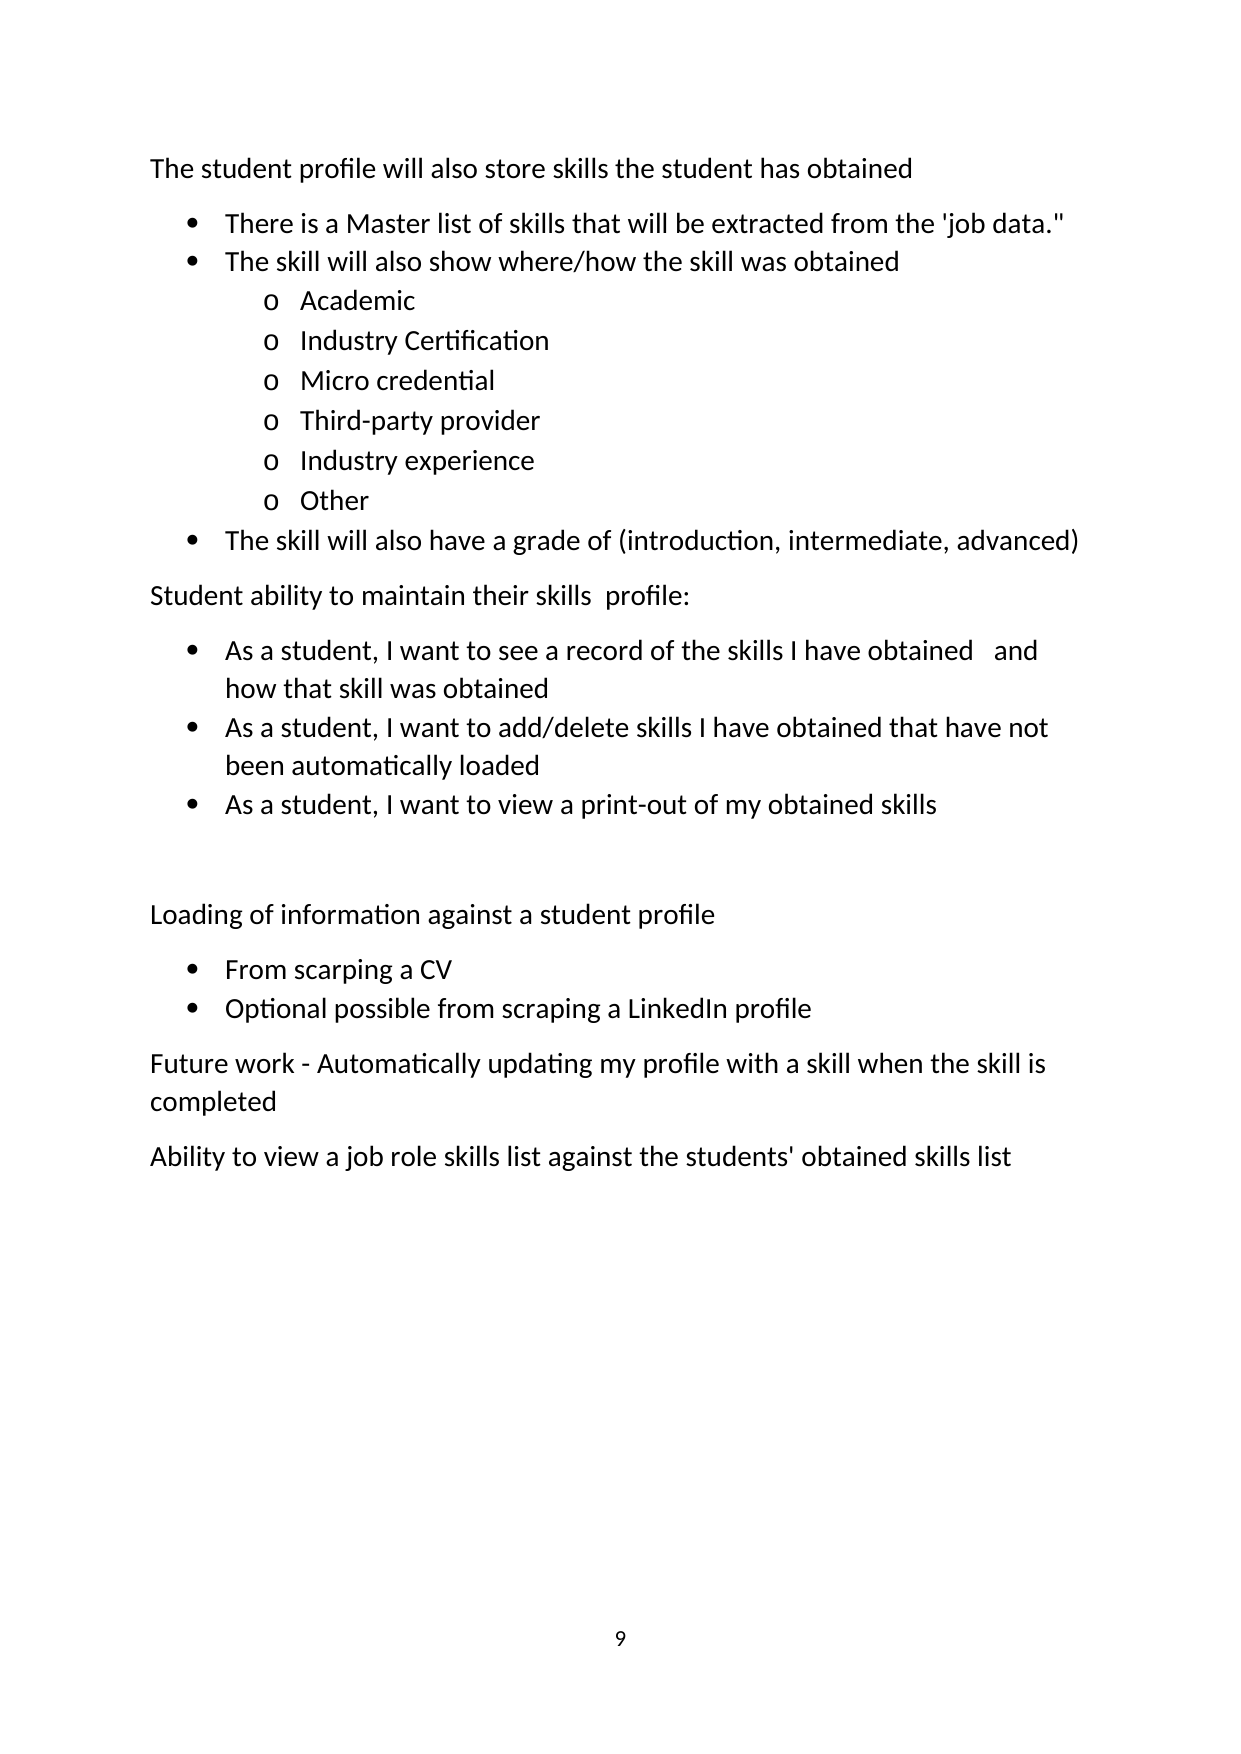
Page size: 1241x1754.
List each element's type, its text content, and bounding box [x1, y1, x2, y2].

list The skill will also show where/how the skill was obtained [187, 243, 1090, 279]
list There is a Master list of skills that will be extracted from the 'job data." [187, 205, 1090, 241]
text Future work - Automatically updating my profile with a skill when the skill is completed [150, 1045, 1090, 1119]
text Loading of information against a student profile [150, 896, 1090, 932]
list Industry Certification [262, 322, 1090, 359]
list As a student, I want to add/delete skills I have obtained that have not been automatically loaded [187, 709, 1090, 783]
list As a student, I want to see a record of the skills I have obtained and how that skill was obtained [187, 632, 1090, 706]
list Other [262, 482, 1090, 519]
list Micro credential [262, 362, 1090, 399]
list As a student, I want to view a print-out of my obtained skills [187, 786, 1090, 822]
text The student profile will also store skills the student has obtained [150, 150, 1090, 186]
list Academic [262, 282, 1090, 319]
list Industry experience [262, 442, 1090, 479]
text Student ability to maintain their skills profile: [150, 577, 1090, 613]
list Third-party provider [262, 402, 1090, 439]
text Ability to view a job role skills list against the students' obtained skills list [150, 1138, 1090, 1174]
list From scarping a CV [187, 951, 1090, 987]
list The skill will also have a grade of (introduction, intermediate, advanced) [187, 522, 1090, 558]
list Optional possible from scraping a LinkedIn profile [187, 990, 1090, 1025]
